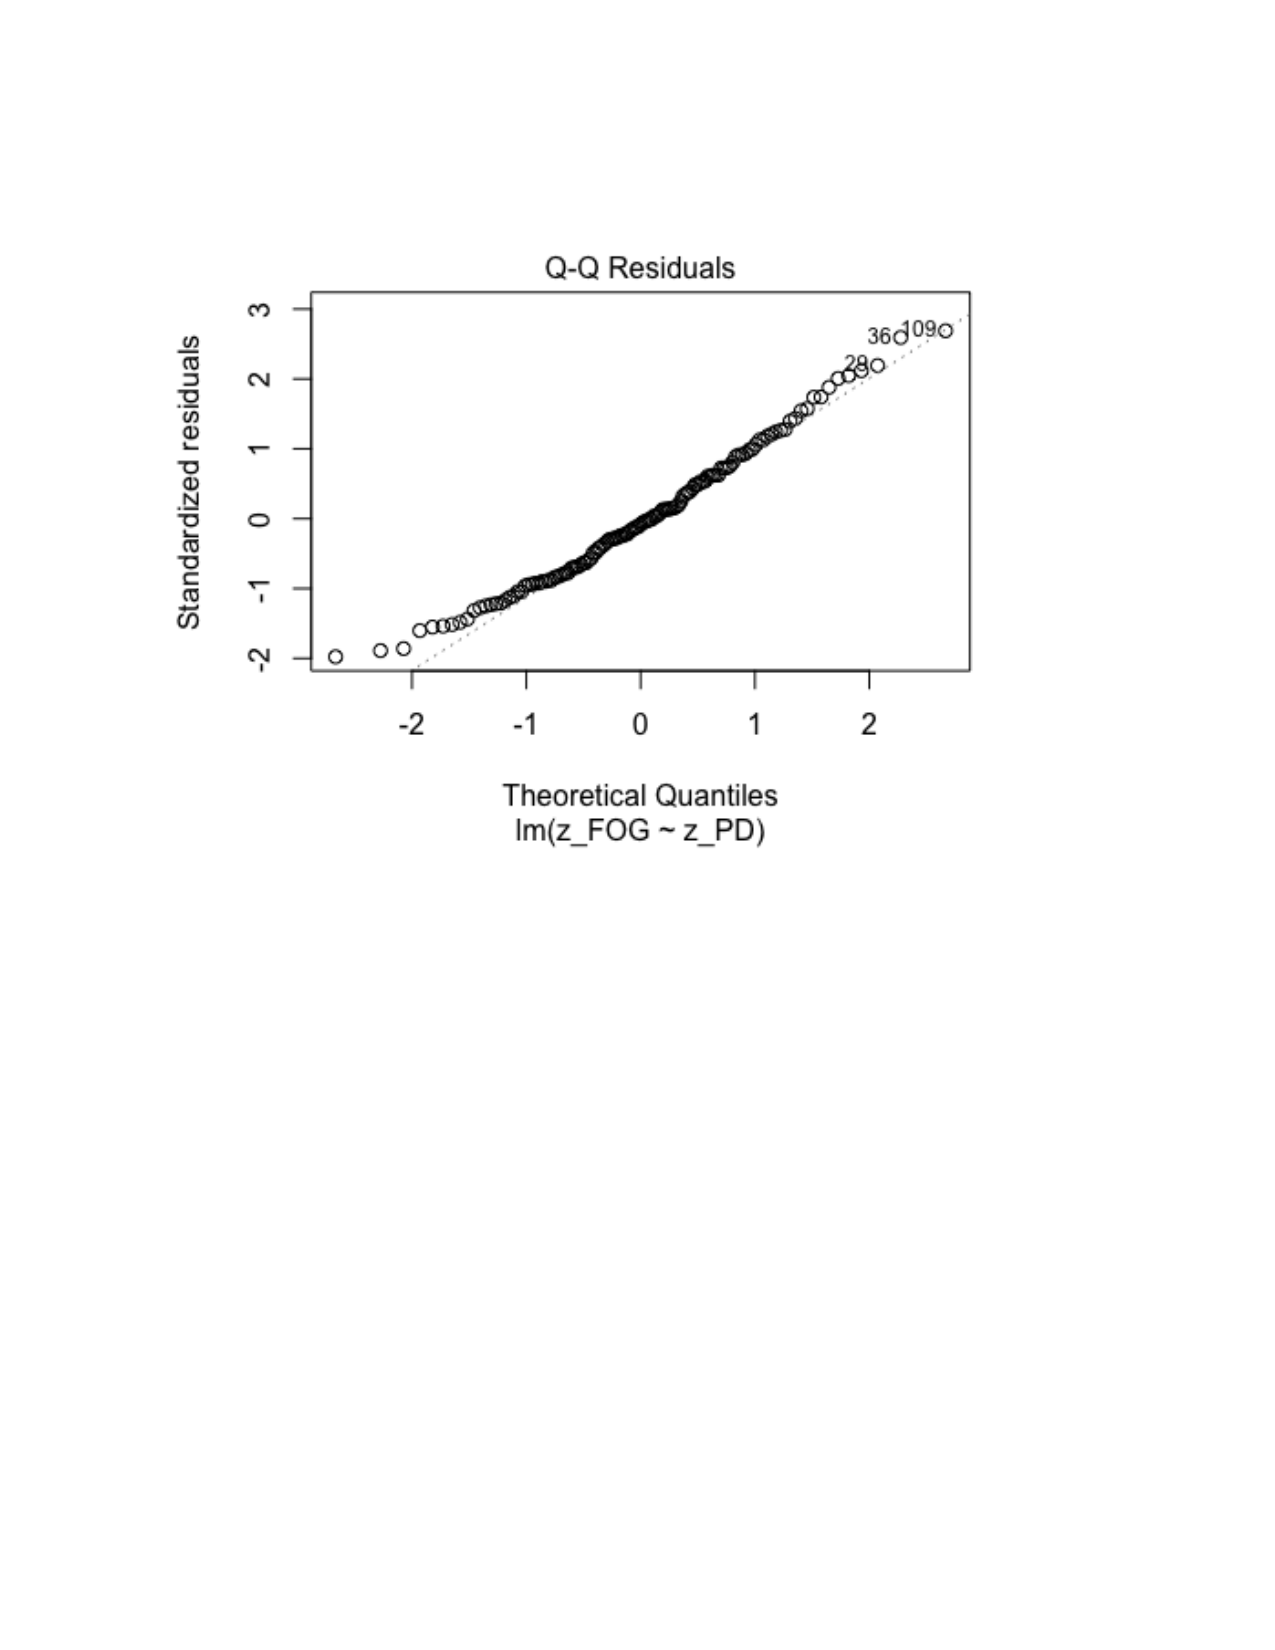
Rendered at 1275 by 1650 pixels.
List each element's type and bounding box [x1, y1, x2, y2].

picture [168, 150, 1044, 850]
